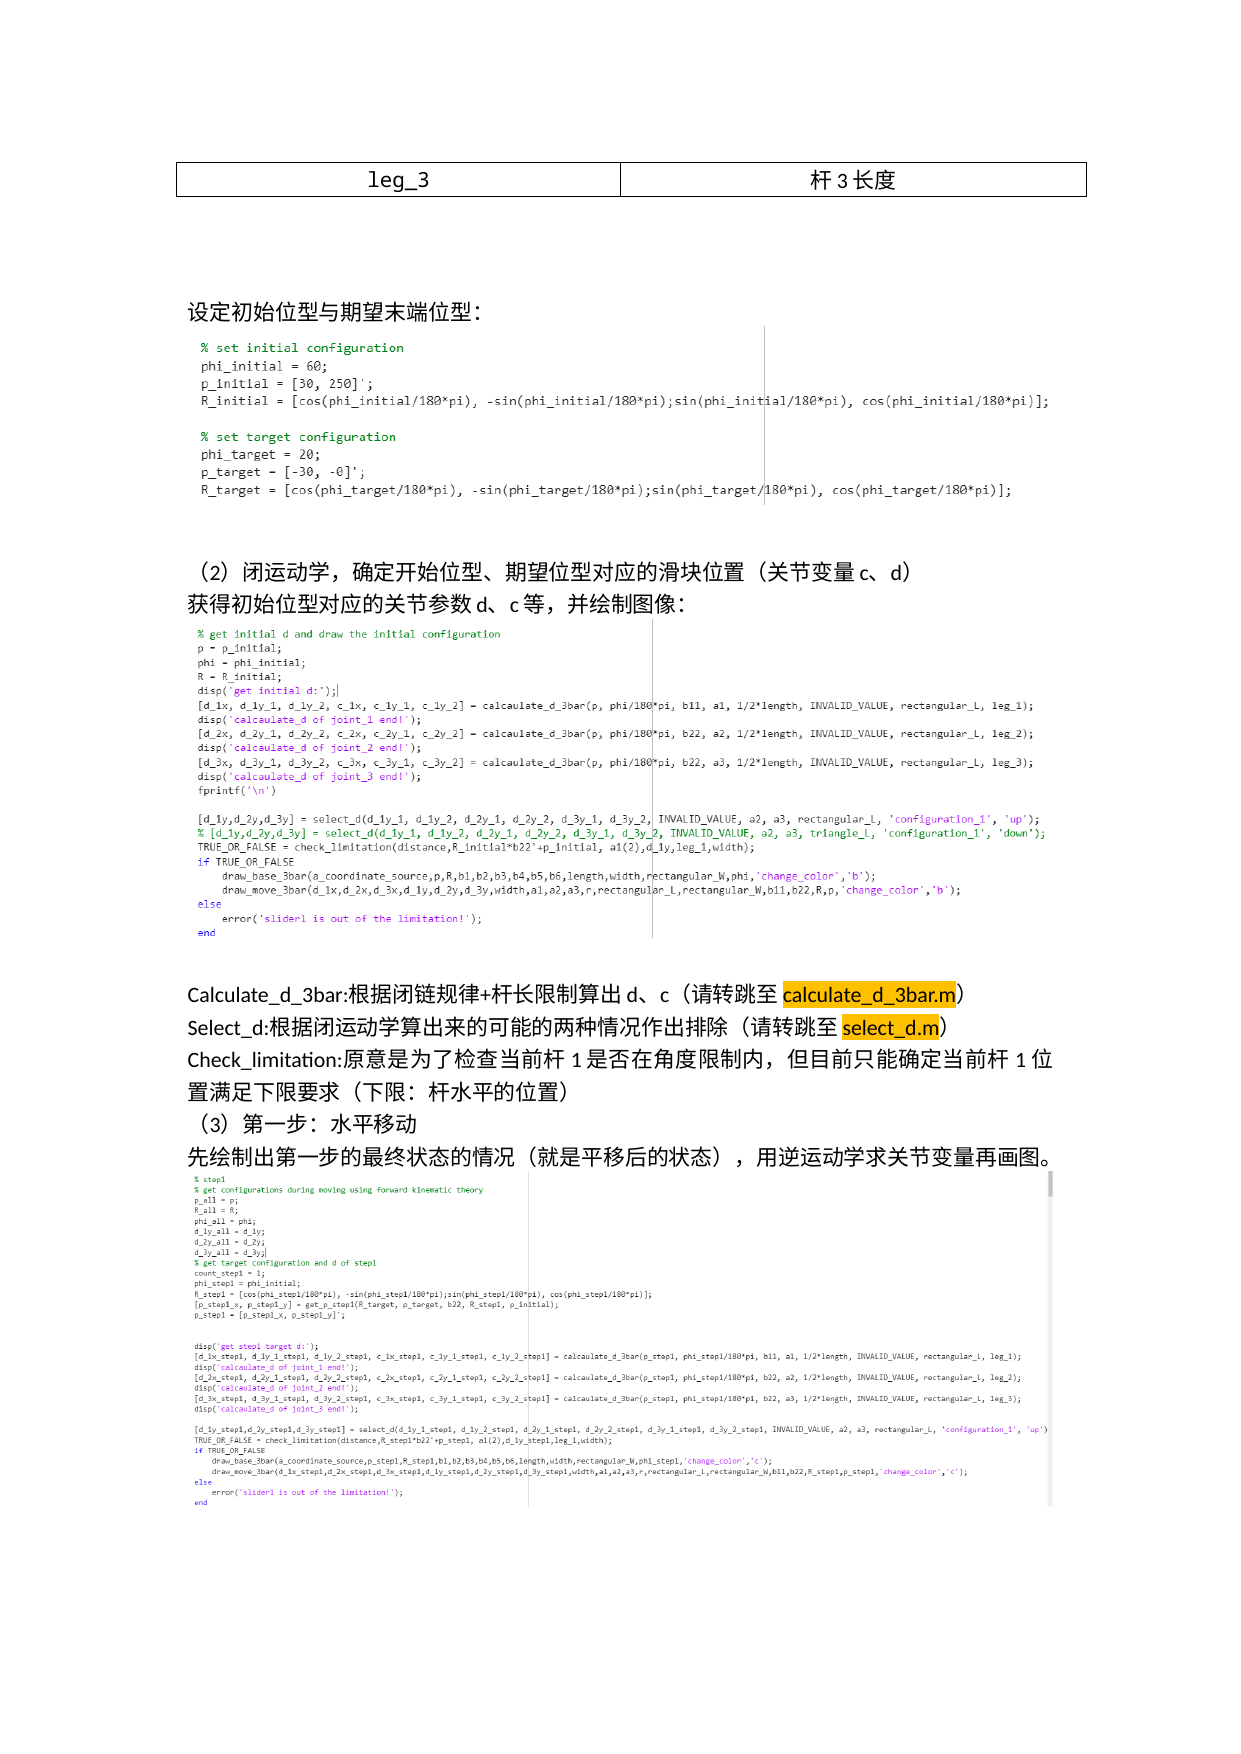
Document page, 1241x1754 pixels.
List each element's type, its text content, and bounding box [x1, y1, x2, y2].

text （2）闭运动学，确定开始位型、期望位型对应的滑块位置（关节变量c、d） [187, 554, 1053, 587]
text Select_d:根据闭运动学算出来的可能的两种情况作出排除（请转跳至select_d.m） [187, 1009, 1053, 1042]
text Calculate_d_3bar:根据闭链规律+杆长限制算出d、c（请转跳至calculate_d_3bar.m） [187, 977, 1053, 1009]
text 设定初始位型与期望末端位型： [187, 294, 1053, 327]
list 先绘制出第一步的最终状态的情况（就是平移后的状态），用逆运动学求关节变量再画图。 [187, 1139, 1053, 1171]
picture [187, 619, 1052, 938]
list 第一步：水平移动 [187, 1107, 1053, 1139]
picture [187, 1171, 1053, 1507]
table_cell 杆3长度 [621, 163, 1086, 196]
table_cell leg_3 [177, 163, 620, 196]
text Check_limitation:原意是为了检查当前杆1是否在角度限制内，但目前只能确定当前杆1位置满足下限要求（下限：杆水平的位置） [187, 1042, 1053, 1107]
text 获得初始位型对应的关节参数d、c等，并绘制图像： [187, 587, 1053, 619]
picture [187, 326, 1052, 505]
